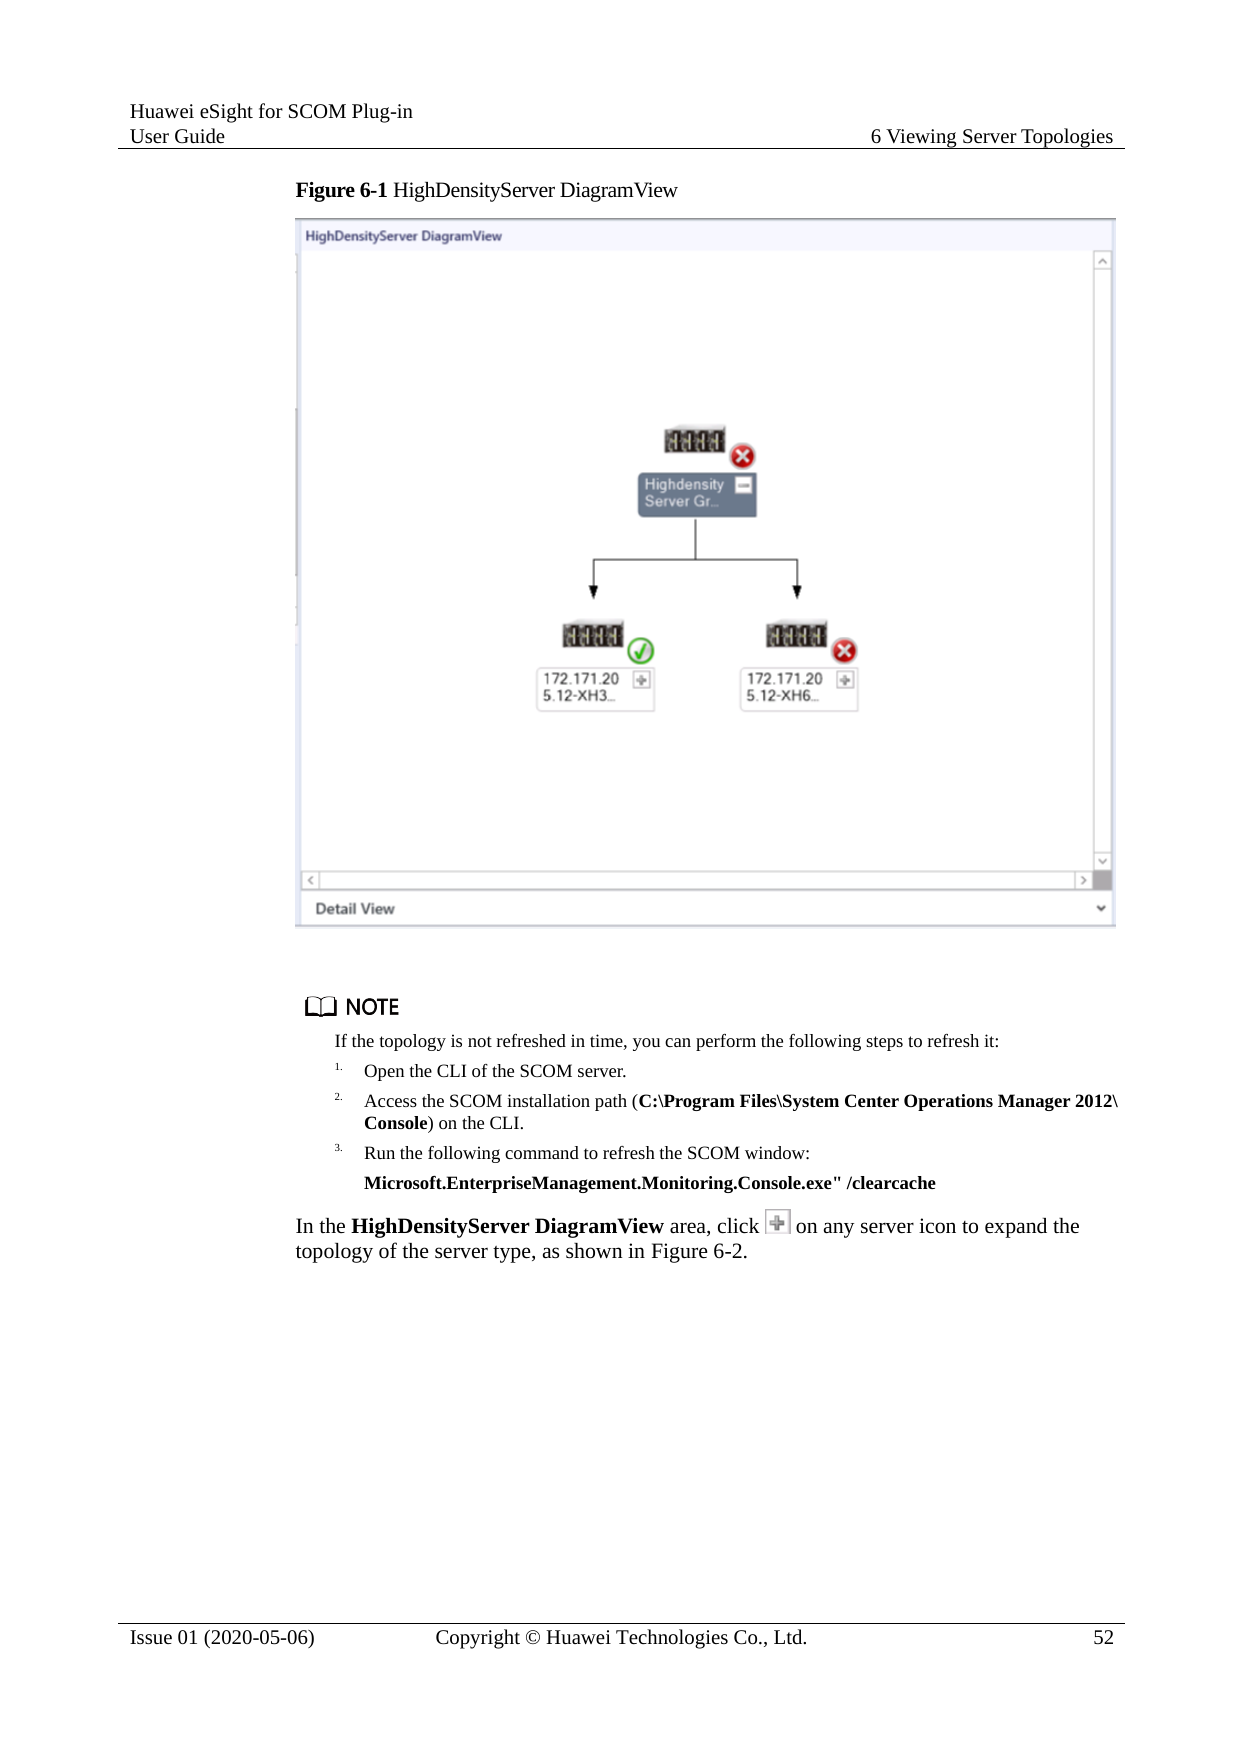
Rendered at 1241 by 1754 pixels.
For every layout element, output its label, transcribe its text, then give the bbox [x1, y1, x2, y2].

picture [295, 986, 408, 1027]
picture [295, 218, 1116, 929]
text In the HighDensityServer DiagramView area, click on any server icon to expand the topology of the server type, as shown in Figure 6-12. [295, 1210, 1122, 1263]
text If the topology is not refreshed in time, you can perform the following steps to refresh it: [334, 1030, 1122, 1052]
list Open the CLI of the SCOM server. [334, 1060, 1122, 1082]
picture [765, 1209, 791, 1234]
list Access the SCOM installation path (C:\Program Files\System Center Operations Manager 2012\Console) on the CLI. [334, 1090, 1122, 1133]
list Run the following command to refresh the SCOM window: [334, 1142, 1122, 1163]
list Microsoft.EnterpriseManagement.Monitoring.Console.exe" /clearcache [364, 1172, 1122, 1193]
text HighDensityServer DiagramView [295, 177, 1122, 202]
